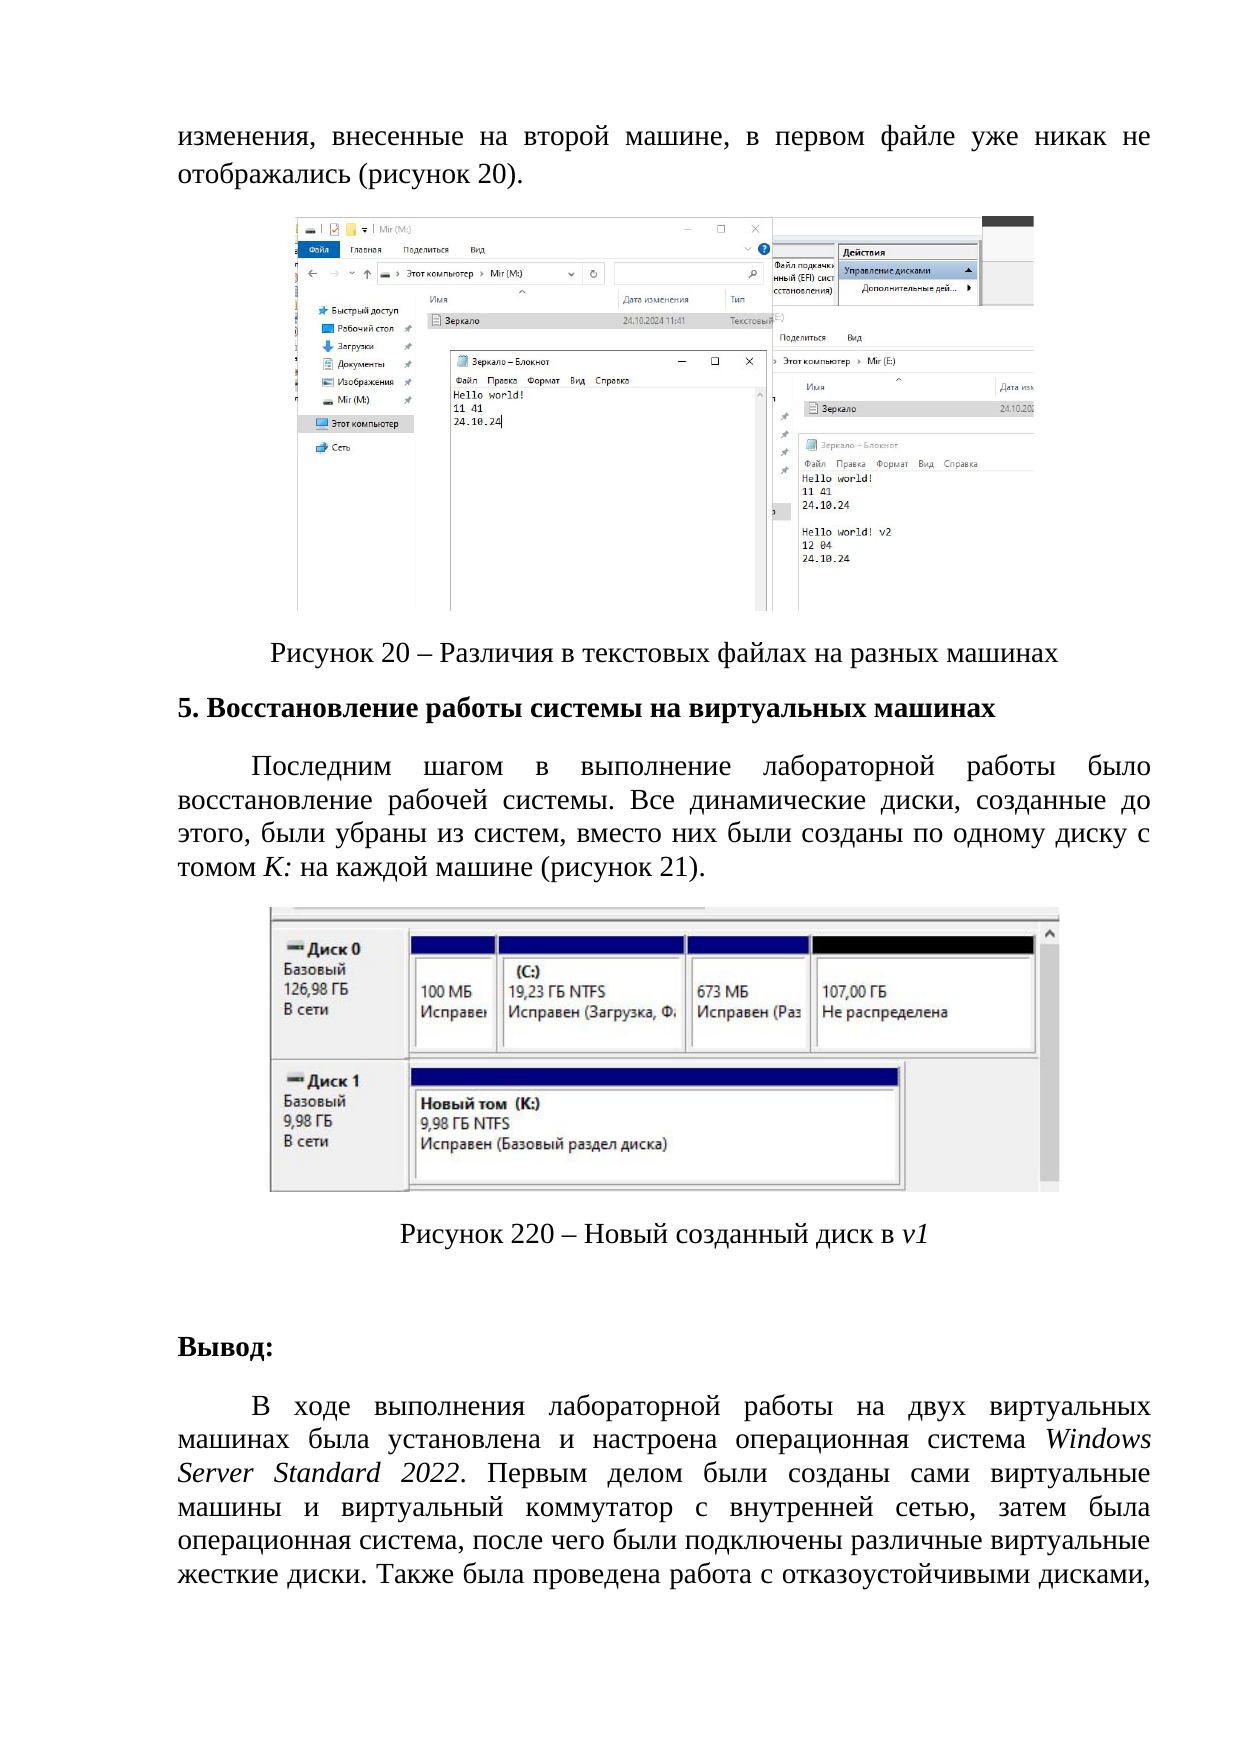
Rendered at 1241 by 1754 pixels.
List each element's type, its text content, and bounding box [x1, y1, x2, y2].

picture [295, 216, 1034, 611]
text Рисунок 20 – Различия в текстовых файлах на разных машинах [177, 635, 1152, 669]
text Последним шагом в выполнение лабораторной работы было восстановление рабочей системы. Все динамические диски, созданные до этого, были убраны из систем, вместо них были созданы по одному диску с томом K: на каждой машине (рисунок 21). [177, 748, 1152, 882]
text Вывод: [177, 1329, 1152, 1363]
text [177, 118, 1152, 190]
text 5. Восстановление работы системы на виртуальных машинах [177, 690, 1152, 723]
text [177, 1388, 1152, 1589]
text Рисунок 220 – Новый созданный диск в v1 [177, 1217, 1152, 1250]
picture [269, 907, 1060, 1192]
